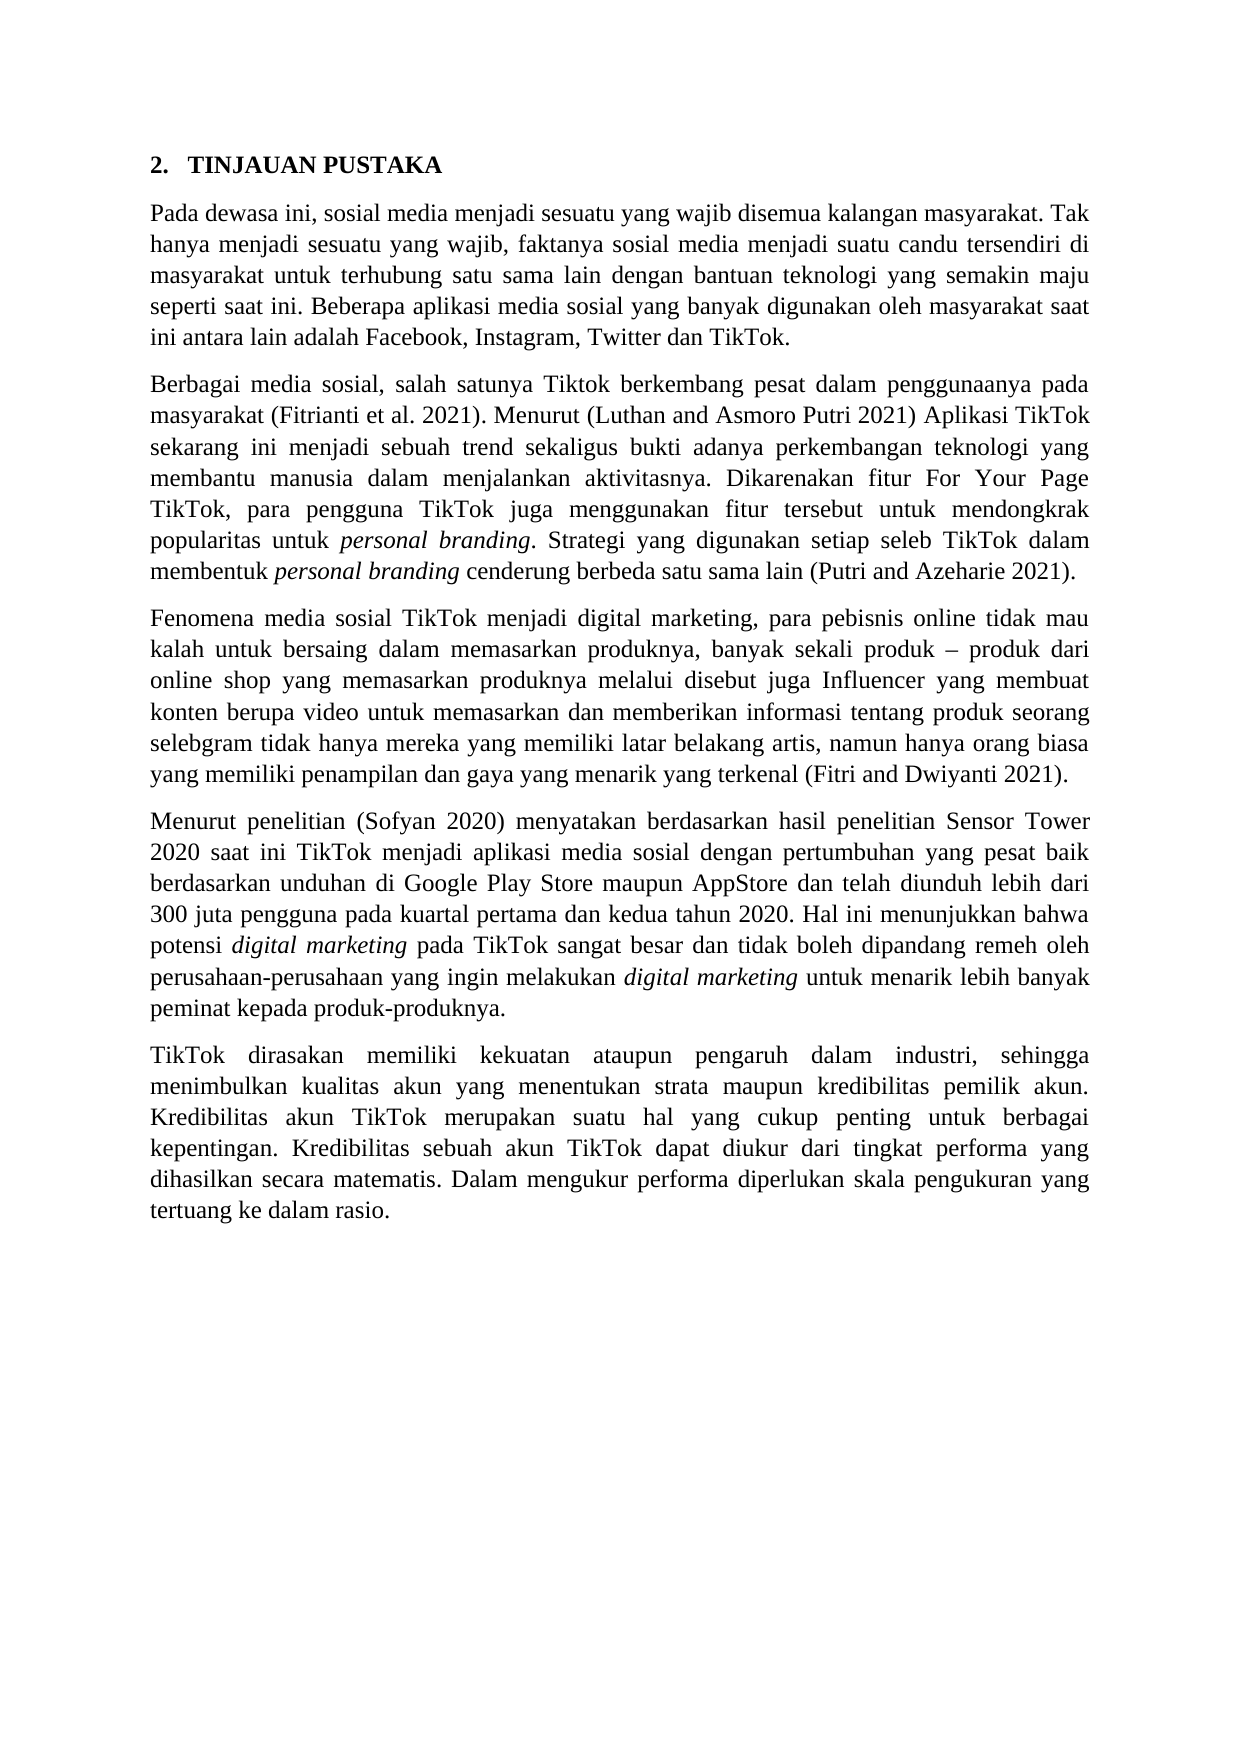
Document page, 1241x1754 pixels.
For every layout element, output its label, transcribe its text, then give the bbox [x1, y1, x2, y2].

text TikTok dirasakan memiliki kekuatan ataupun pengaruh dalam industri, sehingga menimbulkan kualitas akun yang menentukan strata maupun kredibilitas pemilik akun. Kredibilitas akun TikTok merupakan suatu hal yang cukup penting untuk berbagai kepentingan. Kredibilitas sebuah akun TikTok dapat diukur dari tingkat performa yang dihasilkan secara matematis. Dalam mengukur performa diperlukan skala pengukuran yang tertuang ke dalam rasio. [150, 1040, 1090, 1224]
text Fenomena media sosial TikTok menjadi digital marketing, para pebisnis online tidak mau kalah untuk bersaing dalam memasarkan produknya, banyak sekali produk – produk dari online shop yang memasarkan produknya melalui disebut juga Influencer yang membuat konten berupa video untuk memasarkan dan memberikan informasi tentang produk seorang selebgram tidak hanya mereka yang memiliki latar belakang artis, namun hanya orang biasa yang memiliki penampilan dan gaya yang menarik yang terkenal (Fitri and Dwiyanti 2021). [150, 603, 1090, 787]
text Menurut penelitian (Sofyan 2020) menyatakan berdasarkan hasil penelitian Sensor Tower 2020 saat ini TikTok menjadi aplikasi media sosial dengan pertumbuhan yang pesat baik berdasarkan unduhan di Google Play Store maupun AppStore dan telah diunduh lebih dari 300 juta pengguna pada kuartal pertama dan kedua tahun 2020. Hal ini menunjukkan bahwa potensi digital marketing pada TikTok sangat besar dan tidak boleh dipandang remeh oleh perusahaan-perusahaan yang ingin melakukan digital marketing untuk menarik lebih banyak peminat kepada produk-produknya. [150, 806, 1090, 1021]
text Pada dewasa ini, sosial media menjadi sesuatu yang wajib disemua kalangan masyarakat. Tak hanya menjadi sesuatu yang wajib, faktanya sosial media menjadi suatu candu tersendiri di masyarakat untuk terhubung satu sama lain dengan bantuan teknologi yang semakin maju seperti saat ini. Beberapa aplikasi media sosial yang banyak digunakan oleh masyarakat saat ini antara lain adalah Facebook, Instagram, Twitter dan TikTok. [150, 198, 1090, 351]
text Berbagai media sosial, salah satunya Tiktok berkembang pesat dalam penggunaanya pada masyarakat (Fitrianti et al. 2021). Menurut (Luthan and Asmoro Putri 2021) Aplikasi TikTok sekarang ini menjadi sebuah trend sekaligus bukti adanya perkembangan teknologi yang membantu manusia dalam menjalankan aktivitasnya. Dikarenakan fitur For Your Page TikTok, para pengguna TikTok juga menggunakan fitur tersebut untuk mendongkrak popularitas untuk personal branding. Strategi yang digunakan setiap seleb TikTok dalam membentuk personal branding cenderung berbeda satu sama lain (Putri and Azeharie 2021). [150, 369, 1090, 584]
list TINJAUAN PUSTAKA [150, 150, 1090, 179]
